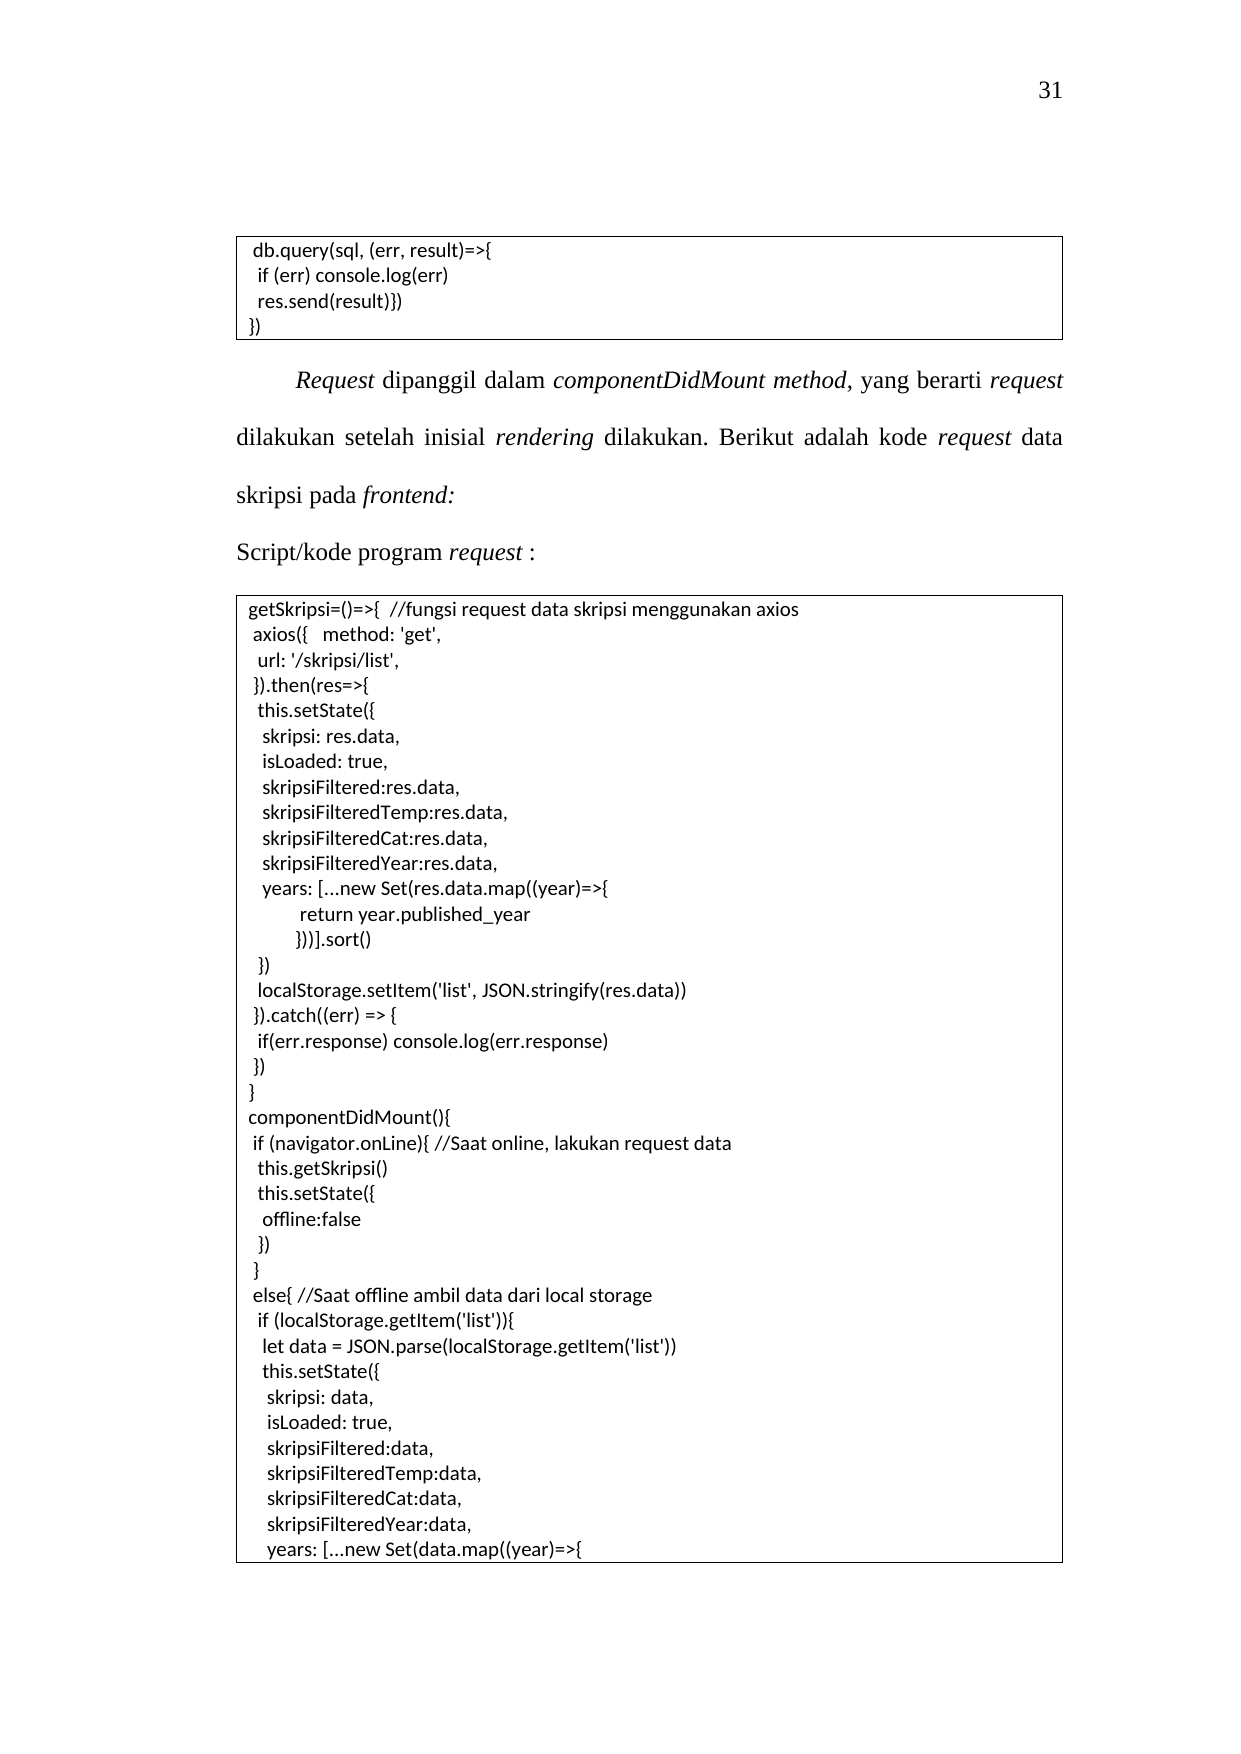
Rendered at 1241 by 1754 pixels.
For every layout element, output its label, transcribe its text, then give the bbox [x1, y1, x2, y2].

text Script/kode program request : [236, 537, 1063, 566]
text Request dipanggil dalam componentDidMount method, yang berarti request dilakukan setelah inisial rendering dilakukan. Berikut adalah kode request data skripsi pada frontend: [236, 365, 1063, 509]
